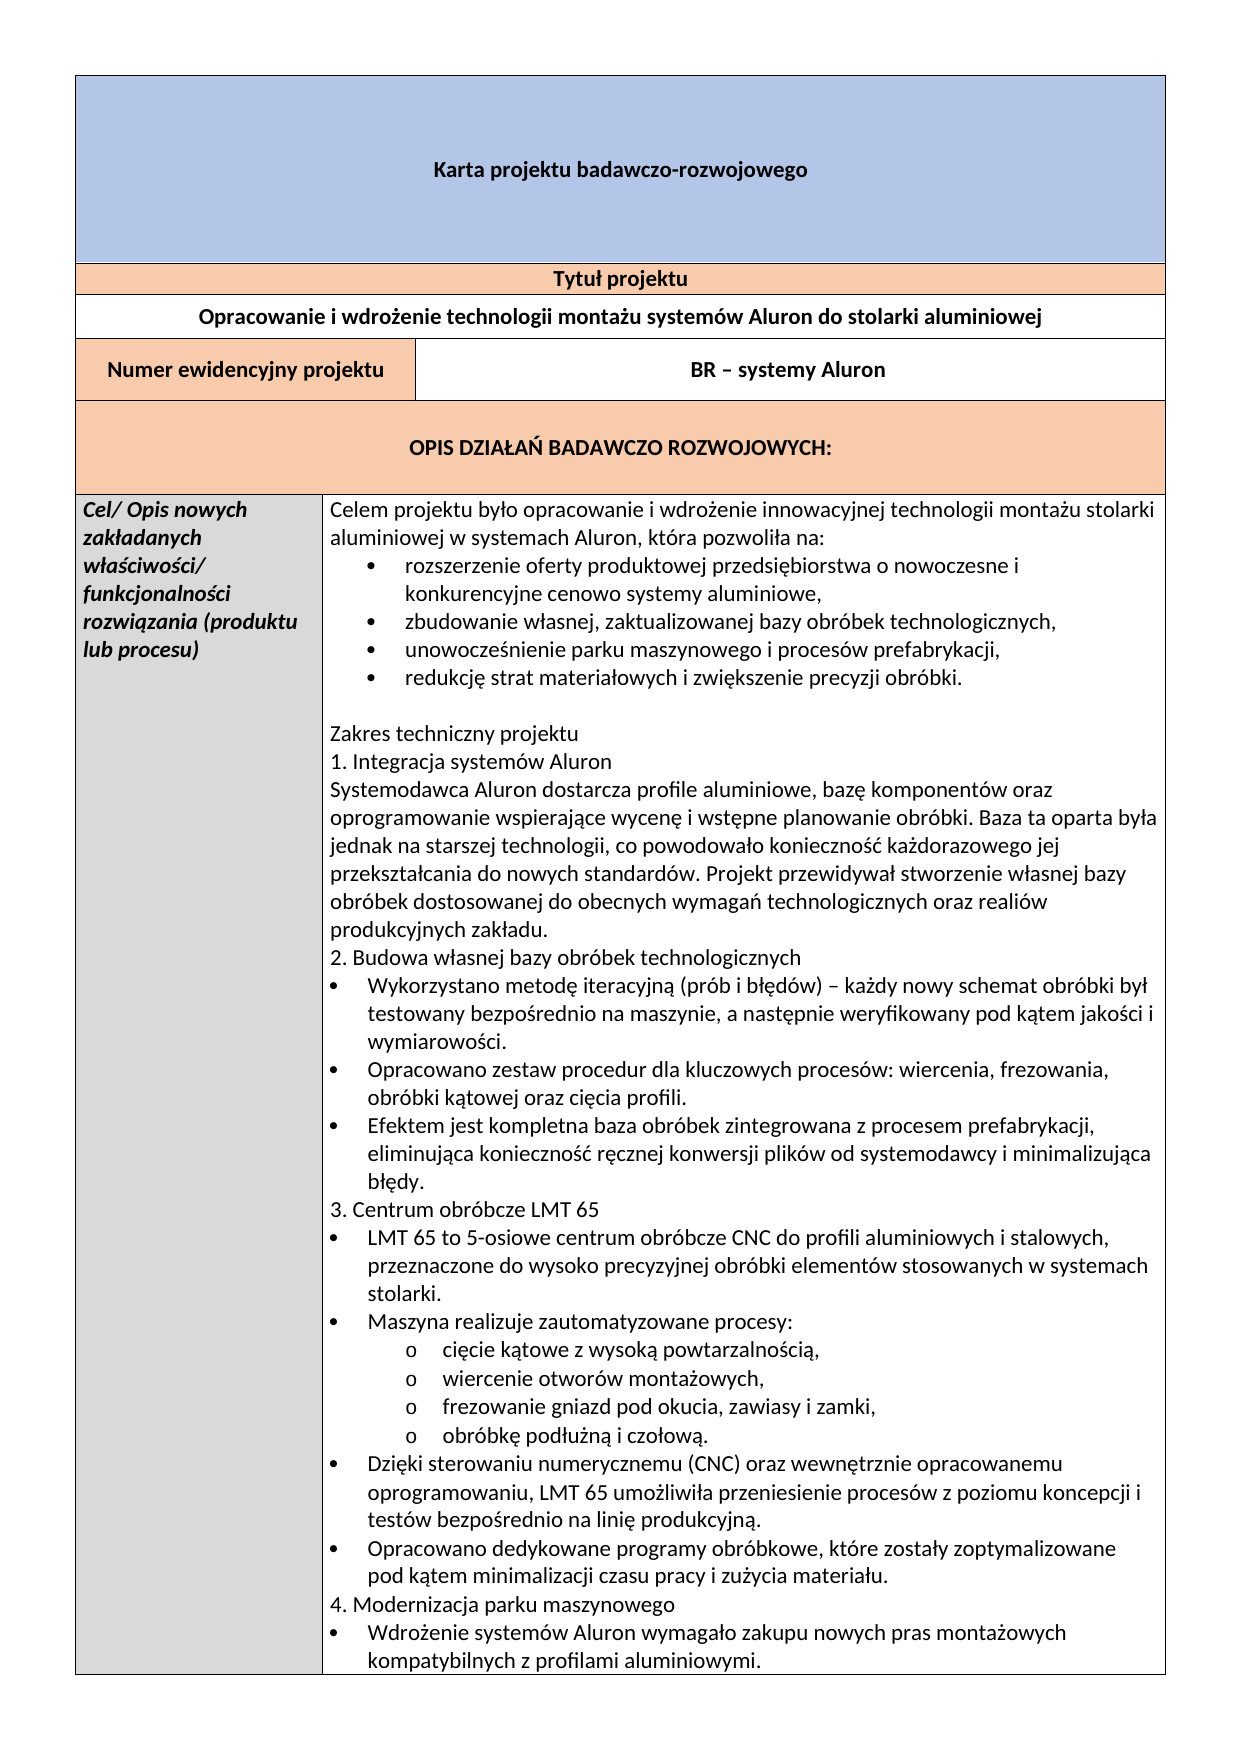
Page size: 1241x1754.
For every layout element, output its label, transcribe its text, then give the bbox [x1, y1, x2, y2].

table_cell Celem projektu było opracowanie i wdrożenie innowacyjnej technologii montażu stolarki aluminiowej w systemach Aluron, która pozwoliła na: rozszerzenie oferty produktowej przedsiębiorstwa o nowoczesne i konkurencyjne cenowo systemy aluminiowe, zbudowanie własnej, zaktualizowanej bazy obróbek technologicznych, unowocześnienie parku maszynowego i procesów prefabrykacji, redukcję strat materiałowych i zwiększenie precyzji obróbki. Zakres techniczny projektu 1. Integracja systemów Aluron Systemodawca Aluron dostarcza profile aluminiowe, bazę komponentów oraz oprogramowanie wspierające wycenę i wstępne planowanie obróbki. Baza ta oparta była jednak na starszej technologii, co powodowało konieczność każdorazowego jej przekształcania do nowych standardów. Projekt przewidywał stworzenie własnej bazy obróbek dostosowanej do obecnych wymagań technologicznych oraz realiów produkcyjnych zakładu. 2. Budowa własnej bazy obróbek technologicznych Wykorzystano metodę iteracyjną (prób i błędów) – każdy nowy schemat obróbki był testowany bezpośrednio na maszynie, a następnie weryfikowany pod kątem jakości i wymiarowości. Opracowano zestaw procedur dla kluczowych procesów: wiercenia, frezowania, obróbki kątowej oraz cięcia profili. Efektem jest kompletna baza obróbek zintegrowana z procesem prefabrykacji, eliminująca konieczność ręcznej konwersji plików od systemodawcy i minimalizująca błędy. 3. Centrum obróbcze LMT 65 LMT 65 to 5-osiowe centrum obróbcze CNC do profili aluminiowych i stalowych, przeznaczone do wysoko precyzyjnej obróbki elementów stosowanych w systemach stolarki. Maszyna realizuje zautomatyzowane procesy: cięcie kątowe z wysoką powtarzalnością, wiercenie otworów montażowych, frezowanie gniazd pod okucia, zawiasy i zamki, obróbkę podłużną i czołową. Dzięki sterowaniu numerycznemu (CNC) oraz wewnętrznie opracowanemu oprogramowaniu, LMT 65 umożliwiła przeniesienie procesów z poziomu koncepcji i testów bezpośrednio na linię produkcyjną. Opracowano dedykowane programy obróbkowe, które zostały zoptymalizowane pod kątem minimalizacji czasu pracy i zużycia materiału. 4. Modernizacja parku maszynowego Wdrożenie systemów Aluron wymagało zakupu nowych pras montażowych kompatybilnych z profilami aluminiowymi. Prasy te pozwalają na precyzyjne łączenie profili w narożach, zwiększając sztywność i powtarzalność konstrukcji. Zmodernizowany park maszynowy umożliwia realizację całego procesu prefabrykacji w zakładzie, bez konieczności wsparcia zewnętrznego. 5. Nowa dokumentacja i procesy prefabrykacji Opracowano dokumentację materiałową wraz z ustaleniem wymagań zamawiającego. Przeprowadzono szkolenia pracowników w zakresie prefabrykacji w technologii Aluron. Wyeliminowano problem wcześniejszych strat materiałowych wynikających m.in. ze zbyt małych odległości między skrzydłami i niedokładnej obróbki. Nowe właściwości i funkcjonalności rozwiązania Własna baza obróbek technologicznych dostosowana do profili Aluron i aktualnych standardów produkcji. Nowa technologia prefabrykacji – obróbka CNC profili aluminiowych w centrum LMT 65 z wykorzystaniem opracowanego oprogramowania. Redukcja strat materiałowych dzięki precyzyjnym programom obróbkowym i poprawie procesów montażowych. Zwiększona powtarzalność i jakość stolarki aluminiowej poprzez zastosowanie nowych pras oraz procedur kontroli jakości. Rozszerzona oferta produktowa – wdrożenie stolarki aluminiowej w systemach Aluron jako tańszej i konkurencyjnej alternatywy dla innych rozwiązań. Wzrost kompetencji pracowników – dzięki praktycznym szkoleniom w obszarze obróbki CNC i prefabrykacji profili aluminiowych. [323, 495, 1165, 1674]
table_cell OPIS DZIAŁAŃ BADAWCZO ROZWOJOWYCH: [76, 401, 1165, 494]
table_cell Cel/ Opis nowych zakładanych właściwości/ funkcjonalności rozwiązania (produktu lub procesu) [76, 495, 322, 1674]
table_cell BR – systemy Aluron [416, 339, 1165, 400]
table_cell Opracowanie i wdrożenie technologii montażu systemów Aluron do stolarki aluminiowej [76, 295, 1165, 337]
table_cell Tytuł projektu [76, 264, 1165, 294]
table_header Karta projektu badawczo-rozwojowego [76, 76, 1165, 262]
table_cell Numer ewidencyjny projektu [76, 339, 415, 400]
